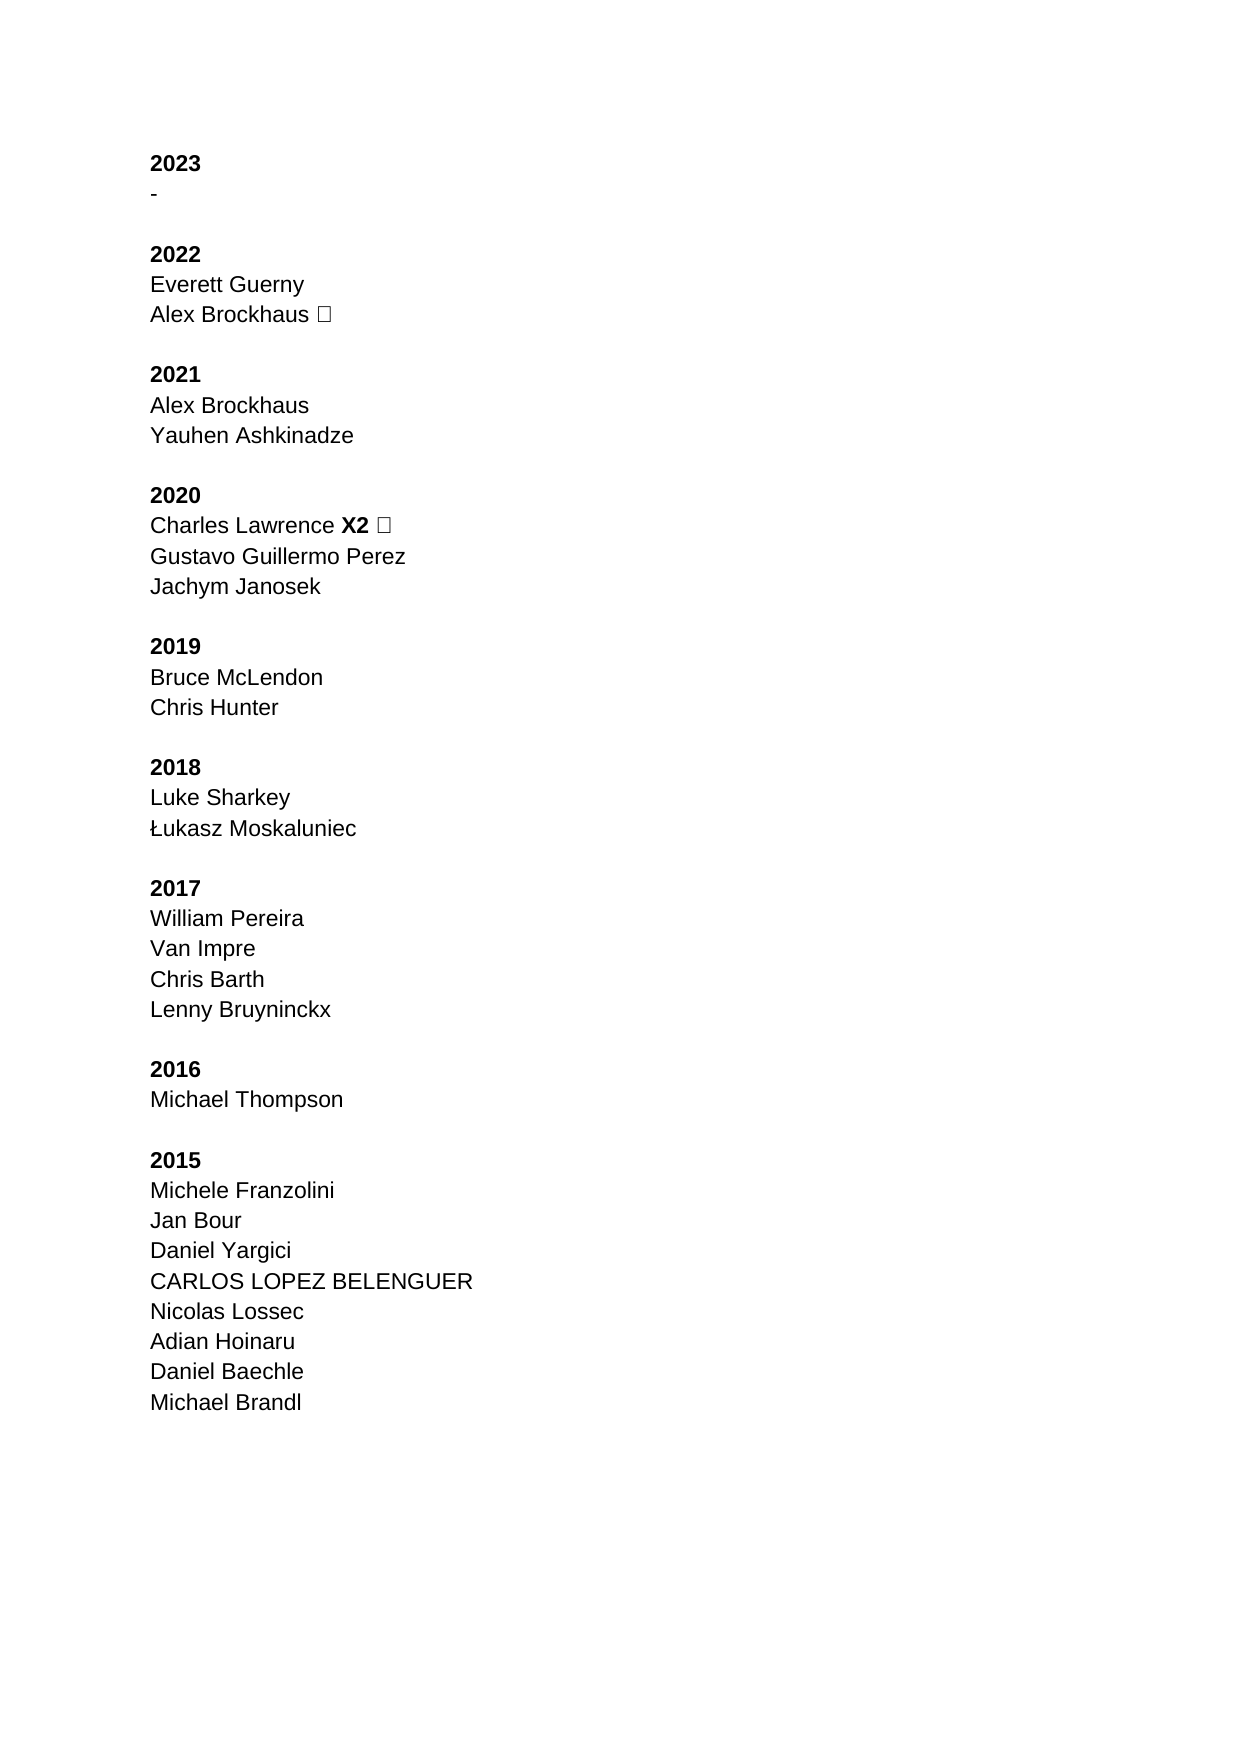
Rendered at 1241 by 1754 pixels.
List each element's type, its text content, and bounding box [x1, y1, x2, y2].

text 2023 [150, 150, 1231, 176]
text Chris Hunter 2018 Luke Sharkey Łukasz Moskaluniec 2017 William Pereira Van Impre Chris Barth Lenny Bruyninckx 2016 [150, 694, 1231, 1083]
text - 2022 Everett Guerny Alex Brockhaus 🙂 2021 Alex Brockhaus Yauhen Ashkinadze 2020 Charles Lawrence X2 🙂 Gustavo Guillermo Perez Jachym Janosek 2019 Bruce McLendon [150, 180, 1231, 690]
text Michael Thompson 2015 Michele Franzolini Jan Bour Daniel Yargici CARLOS LOPEZ BELENGUER Nicolas Lossec Adian Hoinaru Daniel Baechle Michael Brandl [150, 1086, 1231, 1475]
